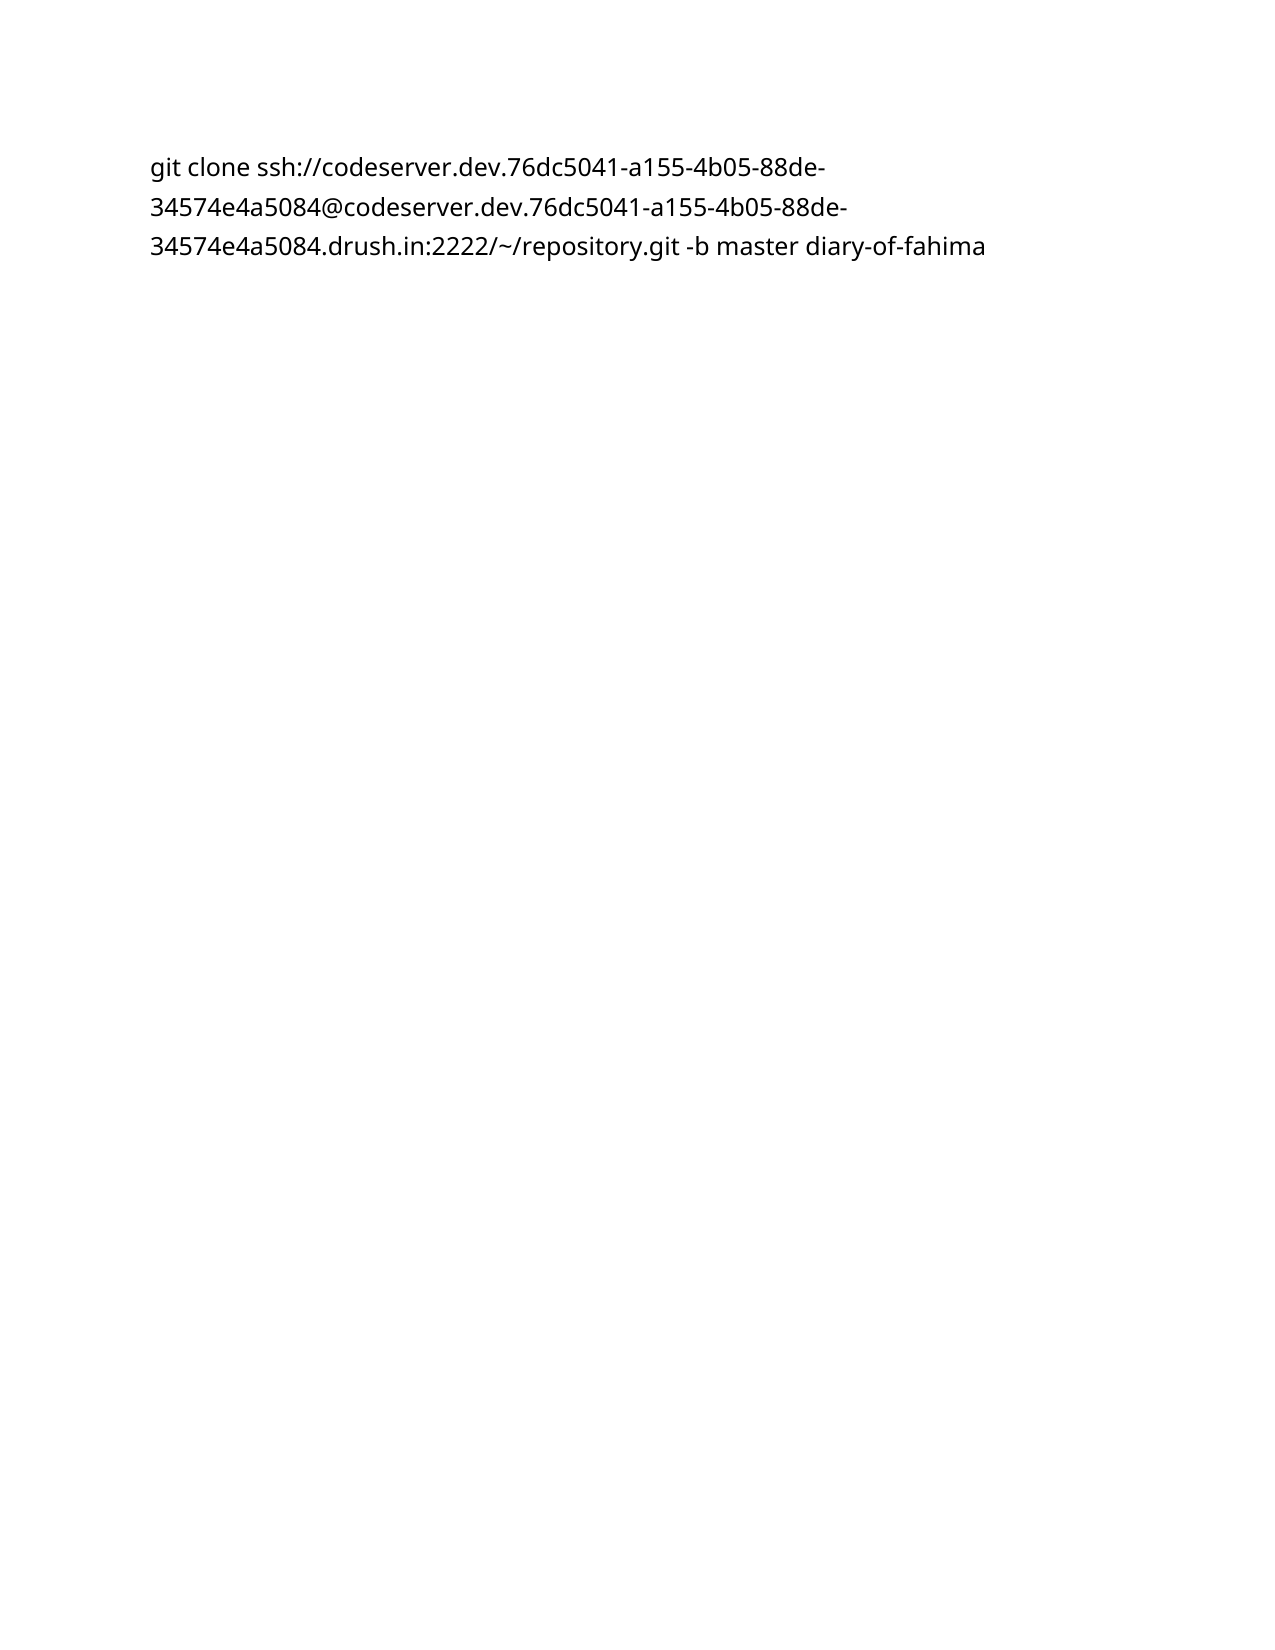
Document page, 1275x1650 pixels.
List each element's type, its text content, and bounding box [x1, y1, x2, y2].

text git clone ssh://codeserver.dev.76dc5041-a155-4b05-88de-34574e4a5084@codeserver.dev.76dc5041-a155-4b05-88de-34574e4a5084.drush.in:2222/~/repository.git -b master diary-of-fahima [150, 150, 1125, 263]
